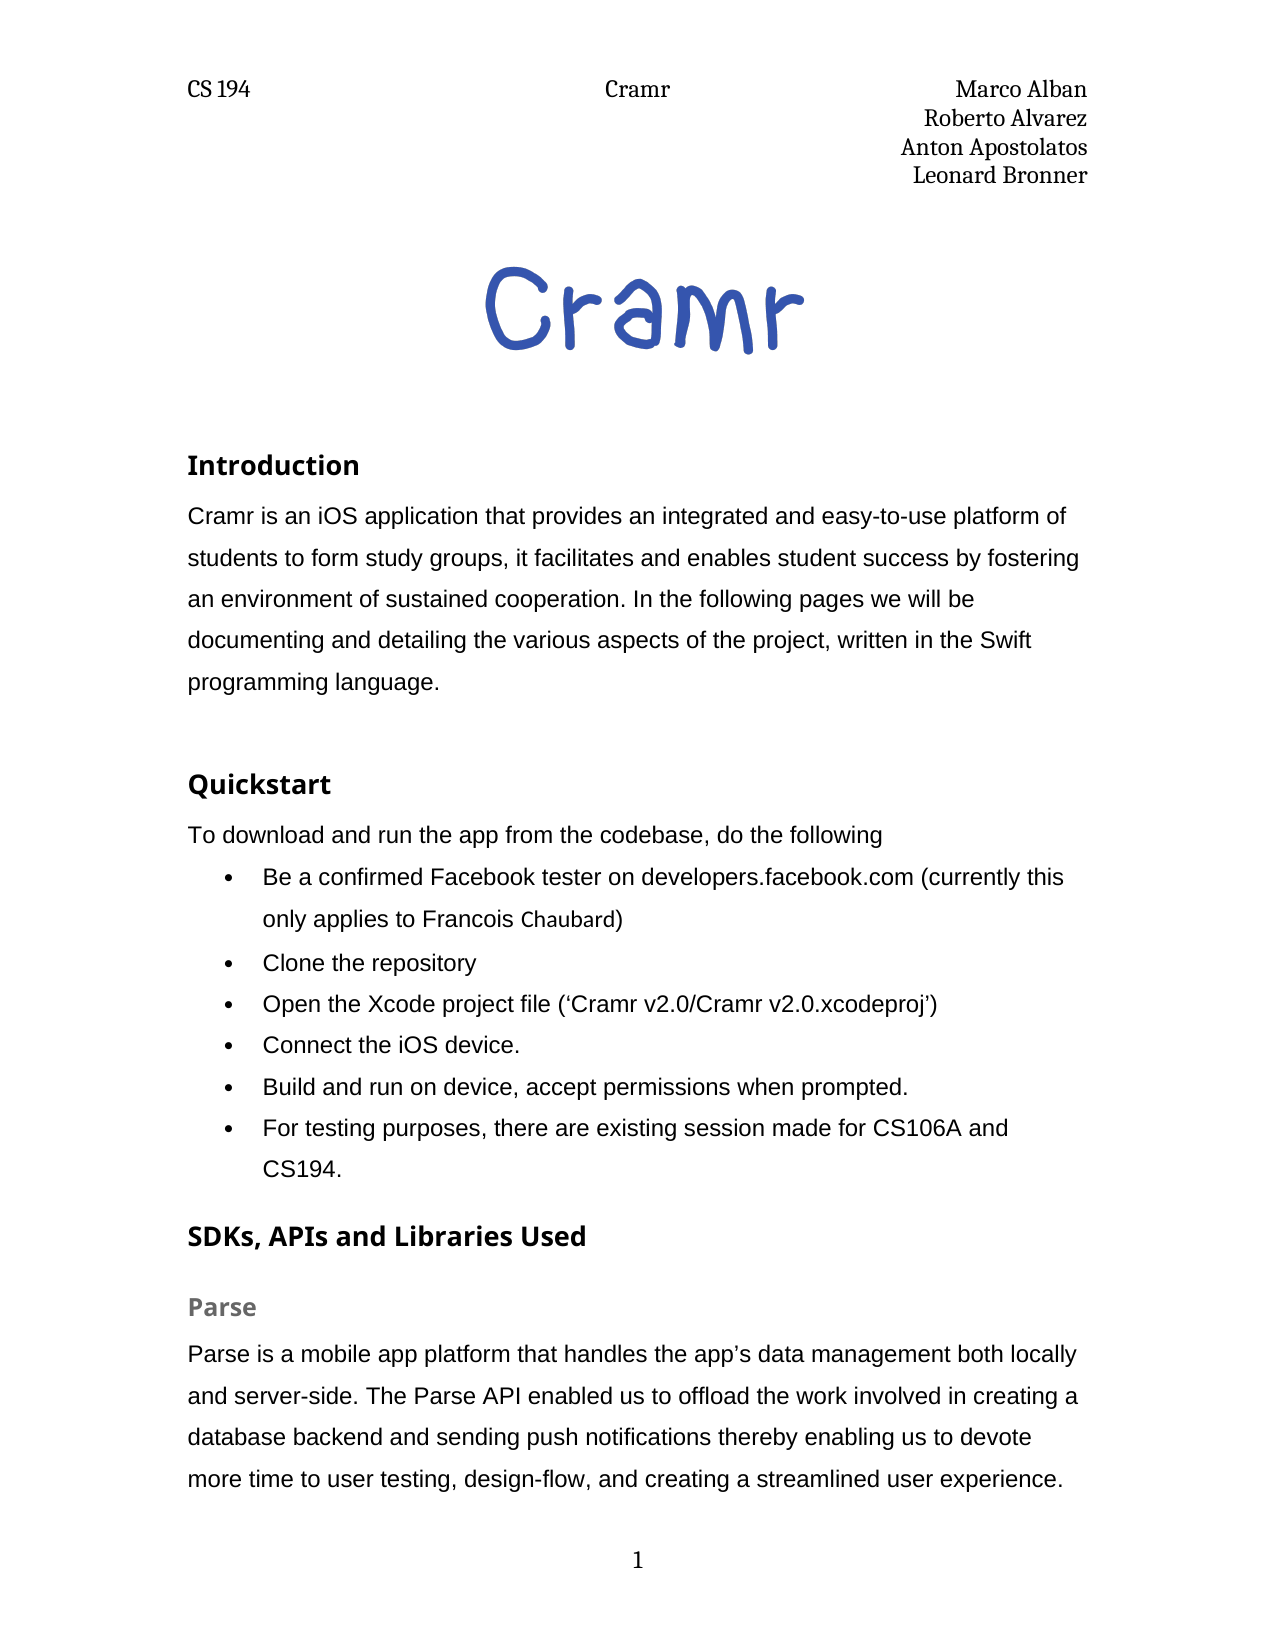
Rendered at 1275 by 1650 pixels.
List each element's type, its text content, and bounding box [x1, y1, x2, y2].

picture [465, 218, 810, 410]
text Quickstart [187, 766, 1087, 803]
text Introduction [187, 447, 1087, 484]
text Parse is a mobile app platform that handles the app’s data management both locally and server-side. The Parse API enabled us to offload the work involved in creating a database backend and sending push notifications thereby enabling us to devote more time to user testing, design-flow, and creating a streamlined user experience. [187, 1340, 1087, 1492]
text Parse [187, 1289, 1087, 1323]
list For testing purposes, there are existing session made for CS106A and CS194. [225, 1114, 1087, 1183]
list Build and run on device, accept permissions when prompted. [225, 1072, 1087, 1100]
text Cramr is an iOS application that provides an integrated and easy-to-use platform of students to form study groups, it facilitates and enables student success by fostering an environment of sustained cooperation. In the following pages we will be documenting and detailing the various aspects of the project, written in the Swift programming language. [187, 502, 1087, 695]
list Connect the iOS device. [225, 1031, 1087, 1059]
text To download and run the app from the codebase, do the following [187, 821, 1087, 849]
list Clone the repository [225, 948, 1087, 976]
text SDKs, APIs and Libraries Used [187, 1217, 1087, 1254]
list Be a confirmed Facebook tester on developers.facebook.com (currently this only applies to Francois Chaubard) [225, 862, 1087, 934]
list Open the Xcode project file (‘Cramr v2.0/Cramr v2.0.xcodeproj’) [225, 990, 1087, 1017]
